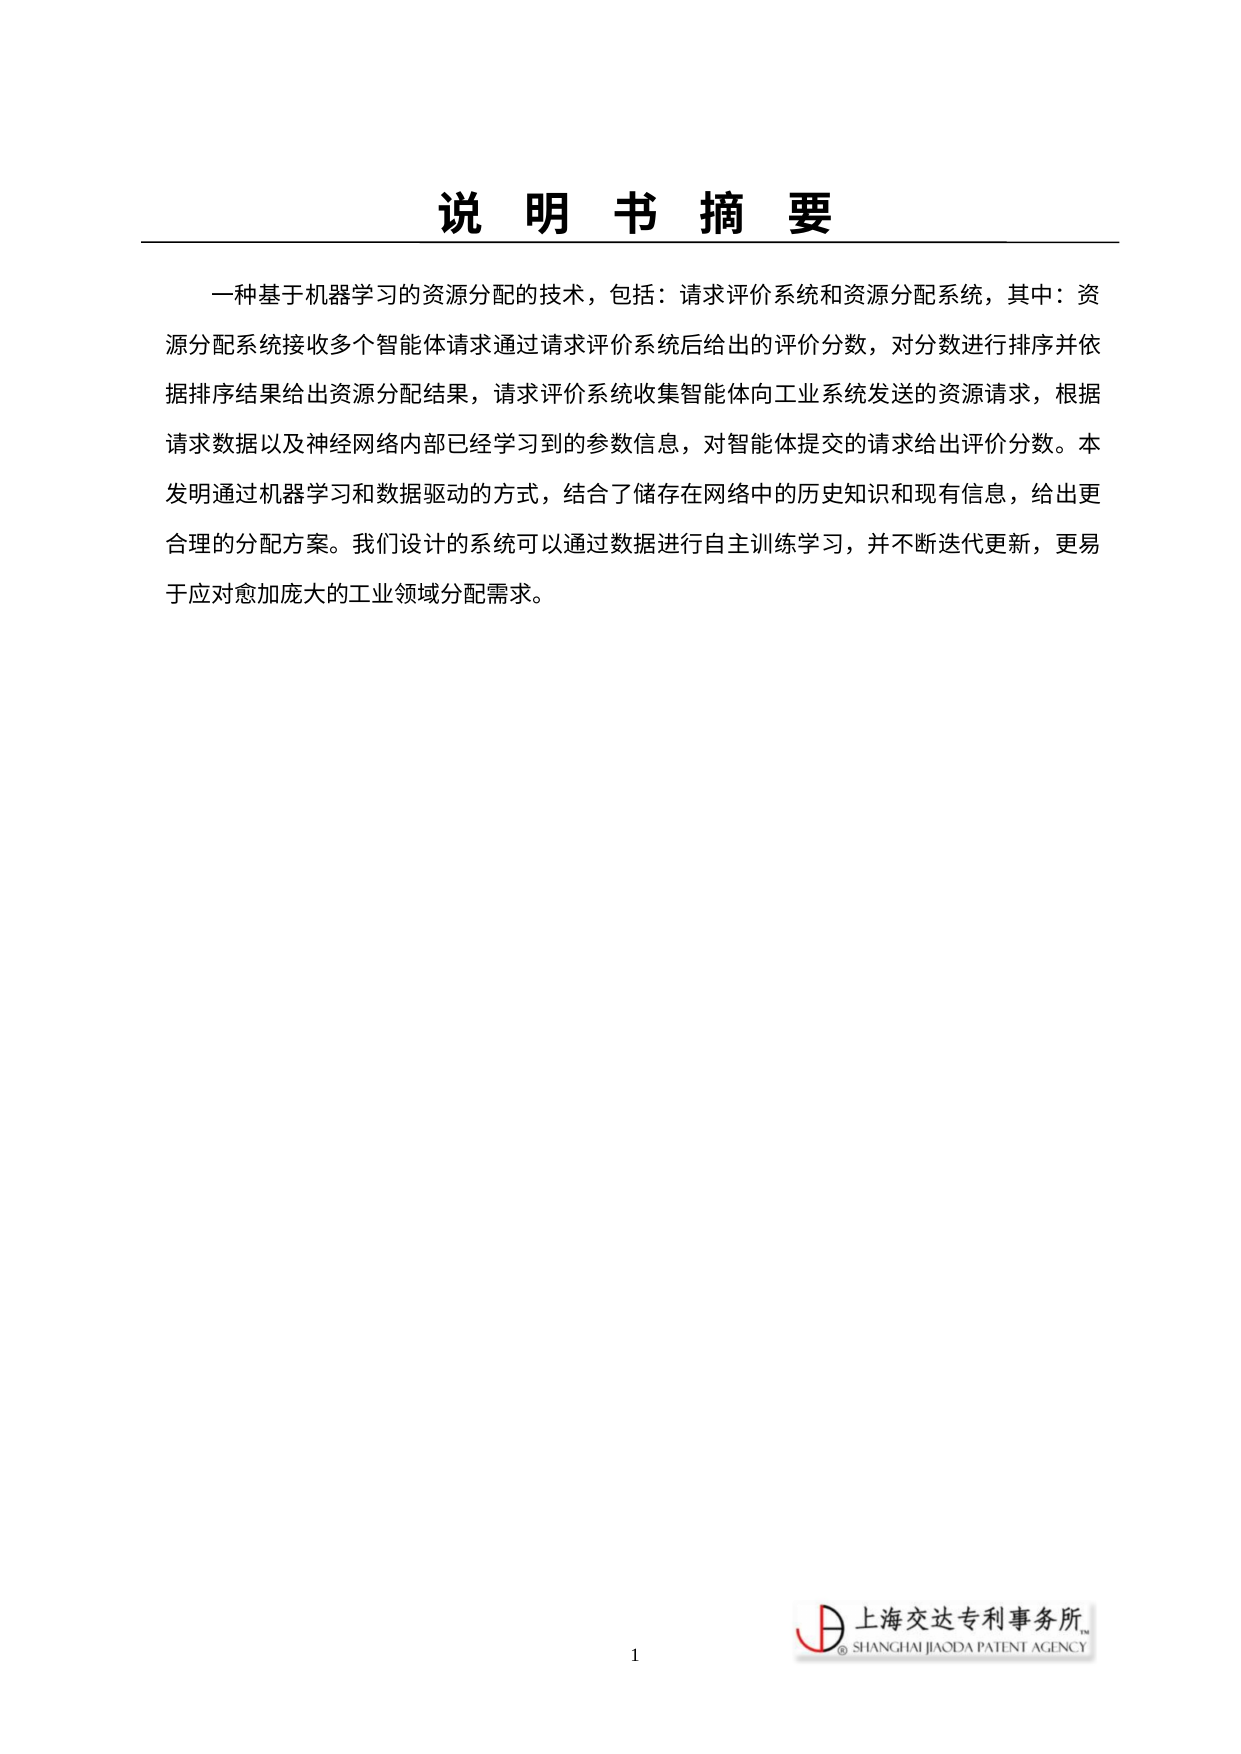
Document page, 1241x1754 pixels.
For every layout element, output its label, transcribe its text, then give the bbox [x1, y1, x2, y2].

text 一种基于机器学习的资源分配的技术，包括：请求评价系统和资源分配系统，其中：资源分配系统接收多个智能体请求通过请求评价系统后给出的评价分数，对分数进行排序并依据排序结果给出资源分配结果，请求评价系统收集智能体向工业系统发送的资源请求，根据请求数据以及神经网络内部已经学习到的参数信息，对智能体提交的请求给出评价分数。本发明通过机器学习和数据驱动的方式，结合了储存在网络中的历史知识和现有信息，给出更合理的分配方案。我们设计的系统可以通过数据进行自主训练学习，并不断迭代更新，更易于应对愈加庞大的工业领域分配需求。 [165, 277, 1104, 609]
text 说 明 书 摘 要 [165, 177, 1104, 241]
picture [796, 1603, 1088, 1653]
